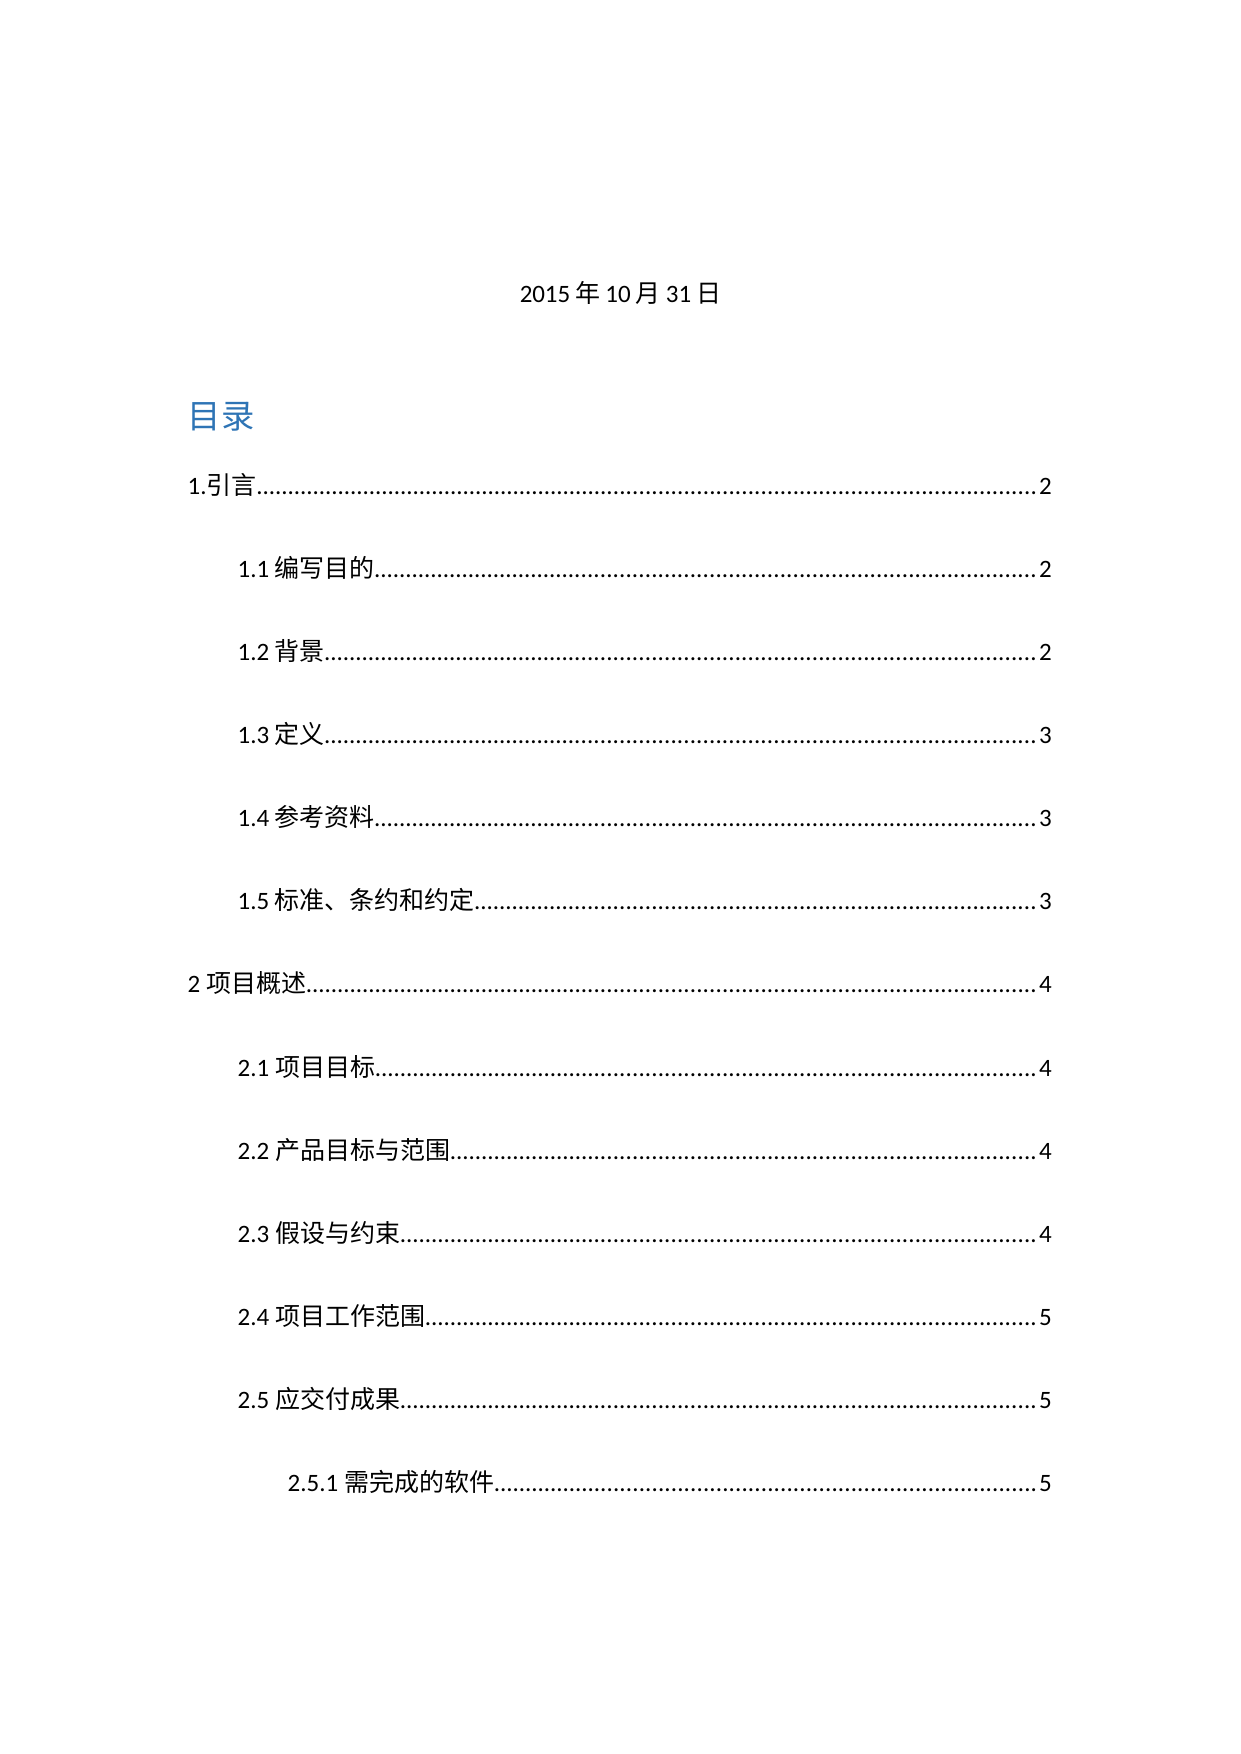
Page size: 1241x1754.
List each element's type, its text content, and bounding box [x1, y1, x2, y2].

text 2015年10月31日 [187, 259, 1053, 324]
